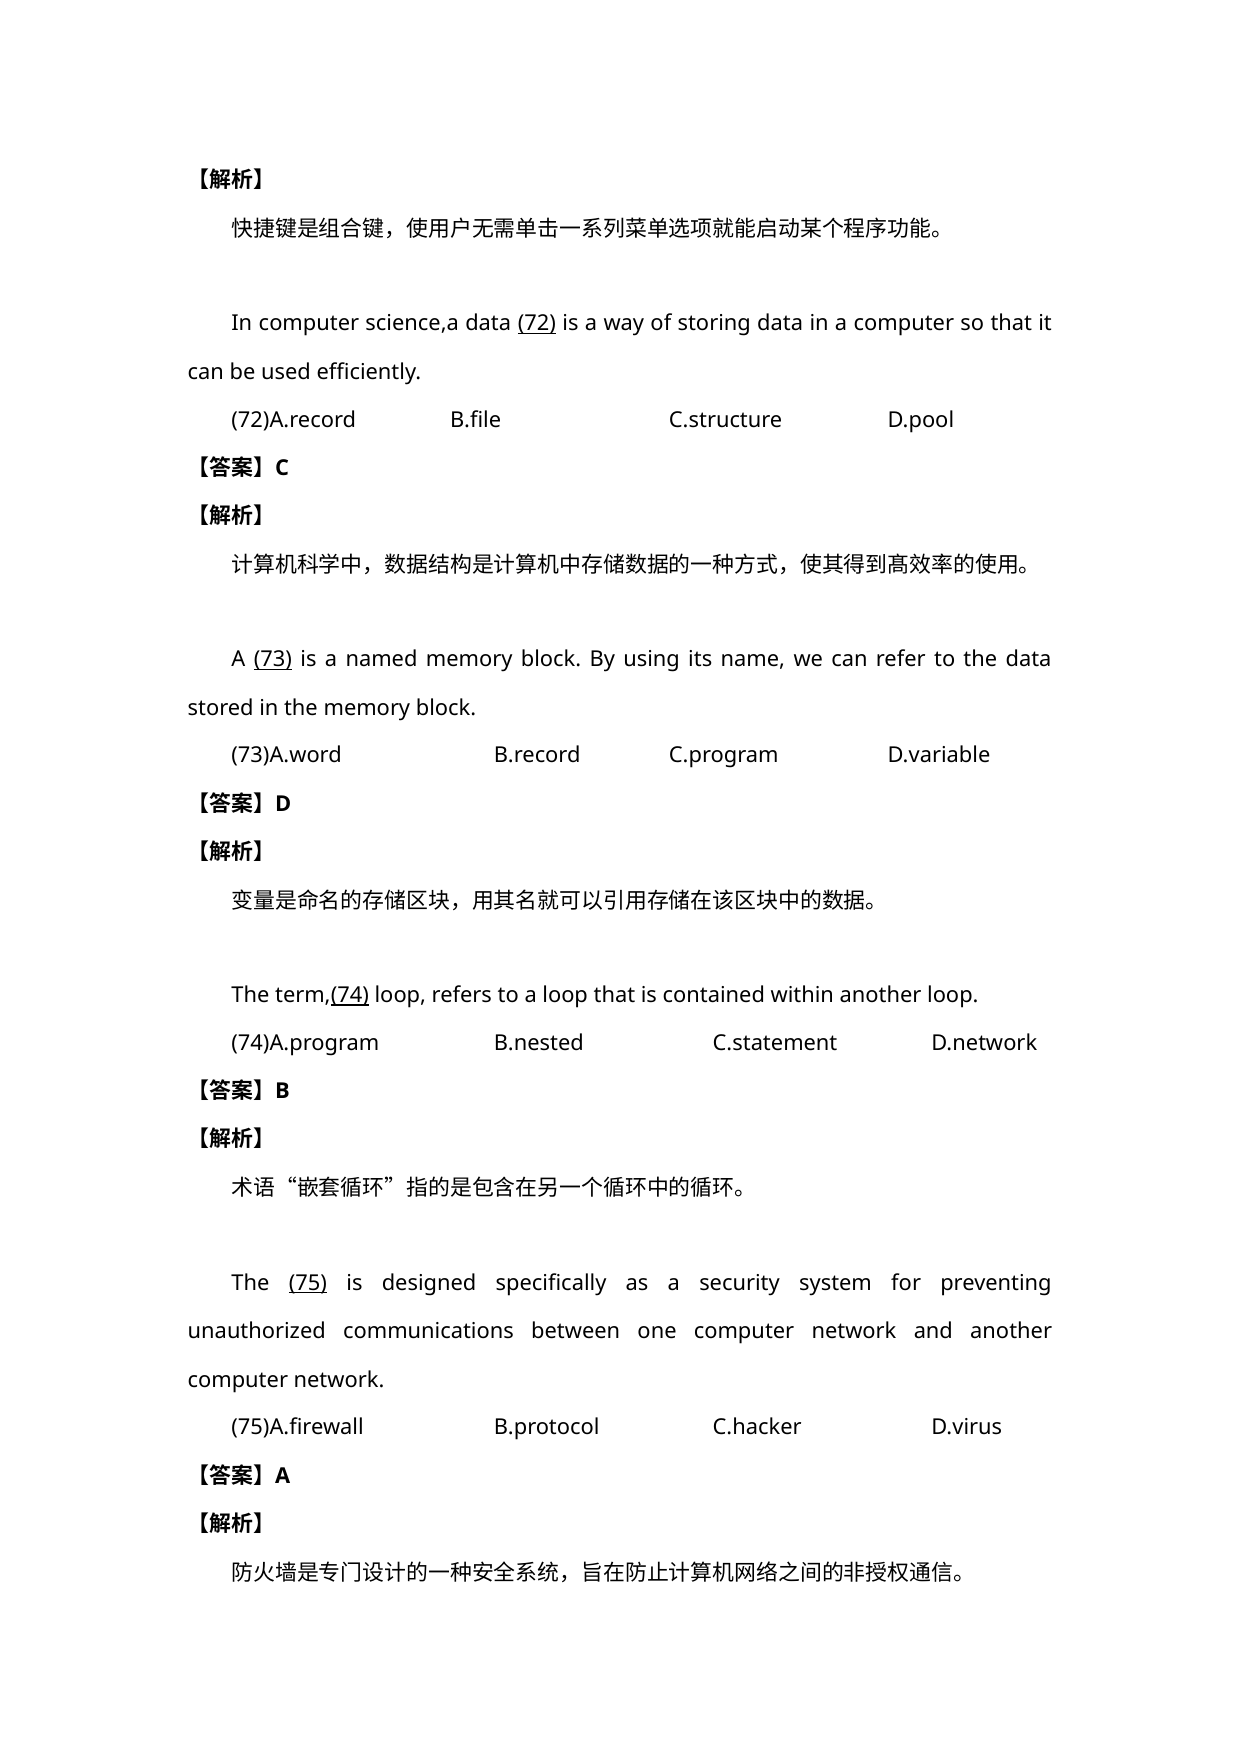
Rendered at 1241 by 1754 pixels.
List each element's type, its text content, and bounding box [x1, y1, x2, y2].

text 【解析】 [187, 162, 1053, 194]
text 术语“嵌套循环”指的是包含在另一个循环中的循环。 [187, 1169, 1053, 1202]
text A (73) is a named memory block. By using its name, we can refer to the data stored in the memory block. [187, 642, 1053, 723]
text (74)A.program B.nested C.statement D.network [187, 1025, 1053, 1058]
text The (75) is designed specifically as a security system for preventing unauthorized communications between one computer network and another computer network. [187, 1265, 1053, 1395]
text 变量是命名的存储区块，用其名就可以引用存储在该区块中的数据。 [187, 882, 1053, 915]
text The term,(74) loop, refers to a loop that is contained within another loop. [187, 978, 1053, 1010]
text 【答案】D [187, 786, 1053, 818]
text (73)A.word B.record C.program D.variable [187, 738, 1053, 771]
text 【解析】 [187, 498, 1053, 530]
text (75)A.firewall B.protocol C.hacker D.virus [187, 1410, 1053, 1442]
text 防火墙是专门设计的一种安全系统，旨在防止计算机网络之间的非授权通信。 [187, 1554, 1053, 1587]
text 【答案】A [187, 1457, 1053, 1490]
text 快捷键是组合键，使用户无需单击一系列菜单选项就能启动某个程序功能。 [187, 210, 1053, 243]
text In computer science,a data (72) is a way of storing data in a computer so that it can be used efficiently. [187, 306, 1053, 387]
text 【解析】 [187, 834, 1053, 866]
text 【答案】C [187, 449, 1053, 482]
text (72)A.record B.file C.structure D.pool [187, 402, 1053, 435]
text 【答案】B [187, 1073, 1053, 1105]
text 【解析】 [187, 1121, 1053, 1153]
text 【解析】 [187, 1506, 1053, 1538]
text 计算机科学中，数据结构是计算机中存储数据的一种方式，使其得到髙效率的使用。 [187, 546, 1053, 579]
